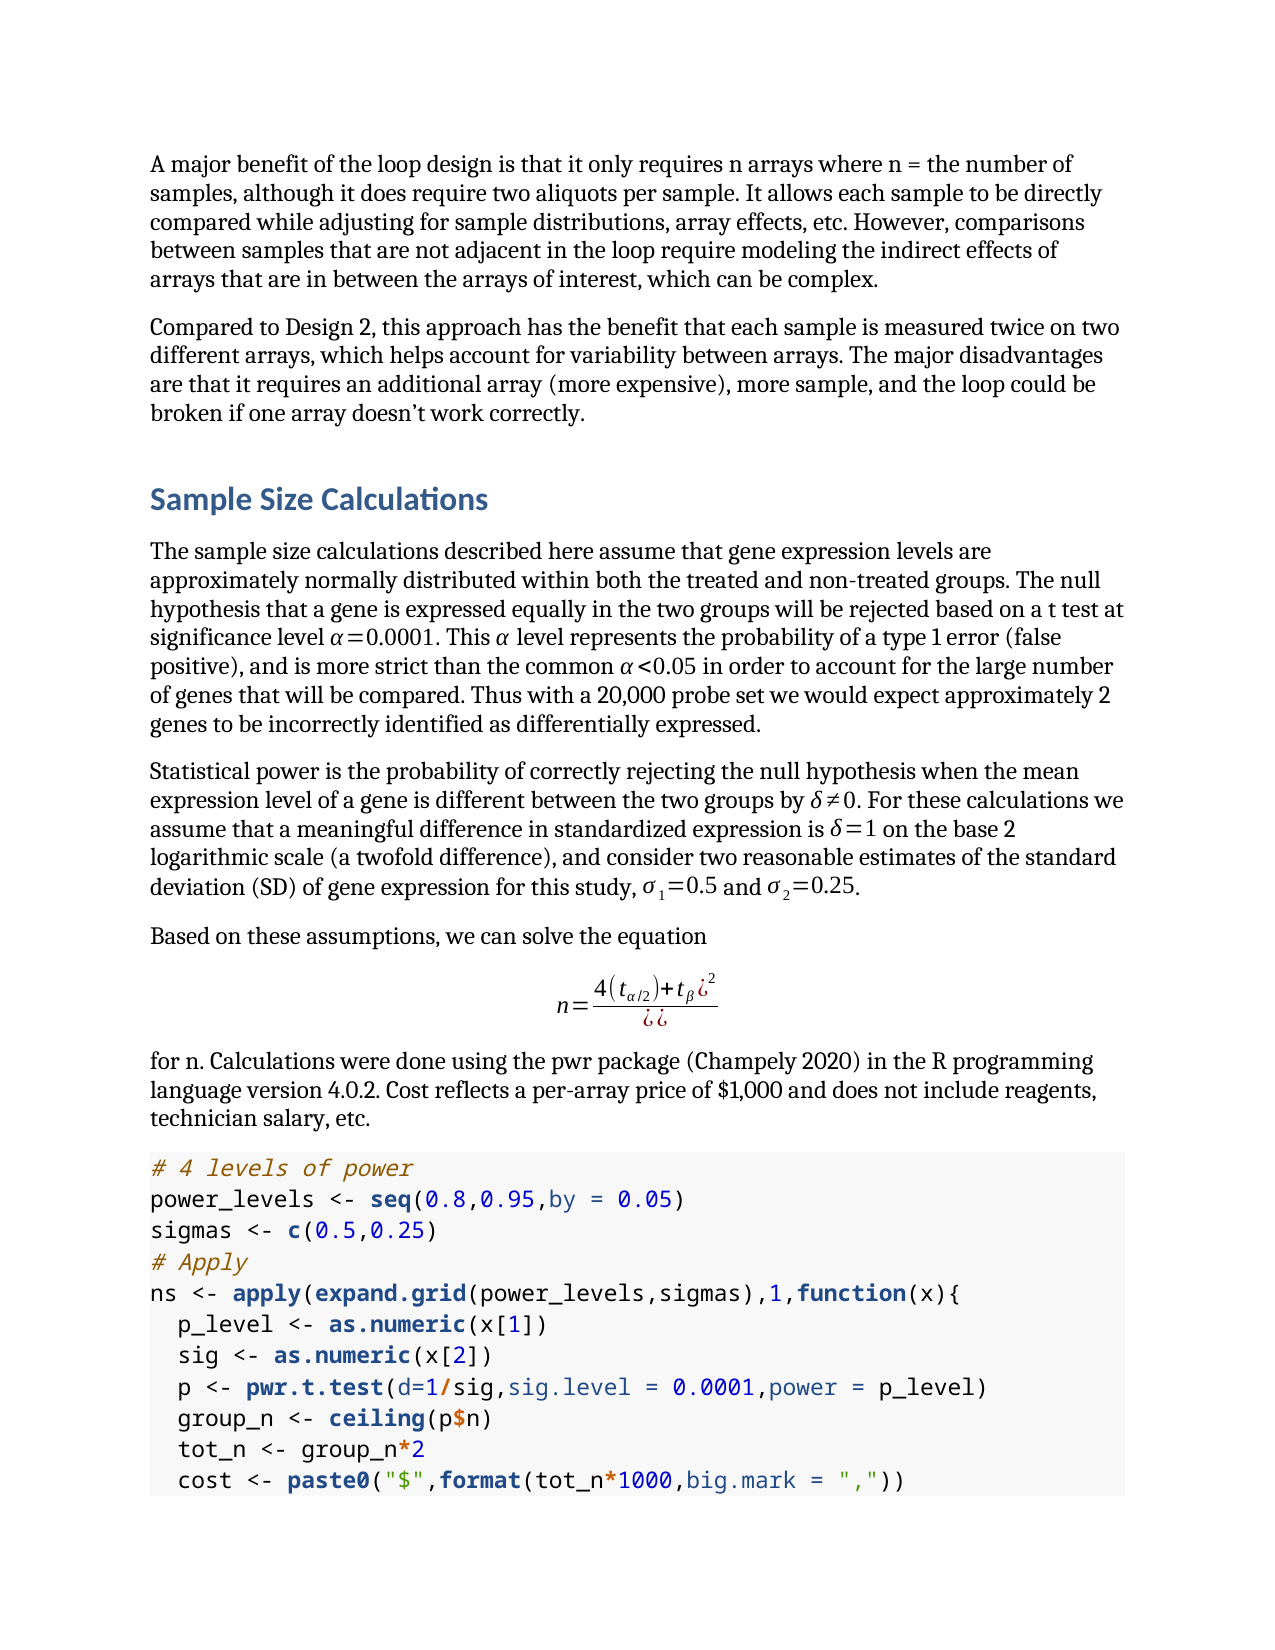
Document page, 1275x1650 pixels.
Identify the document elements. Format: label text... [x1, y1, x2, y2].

text Statistical power is the probability of correctly rejecting the null hypothesis when the mean expression level of a gene is different between the two groups by . For these calculations we assume that a meaningful difference in standardized expression is on the base 2 logarithmic scale (a twofold difference), and consider two reasonable estimates of the standard deviation (SD) of gene expression for this study, and . [150, 757, 1125, 903]
text for n. Calculations were done using the pwr package (Champely 2020) in the R programming language version 4.0.2. Cost reflects a per-array price of $1,000 and does not include reagents, technician salary, etc. [150, 1047, 1125, 1133]
text The sample size calculations described here assume that gene expression levels are approximately normally distributed within both the treated and non-treated groups. The null hypothesis that a gene is expressed equally in the two groups will be rejected based on a t test at significance level . This level represents the probability of a type 1 error (false positive), and is more strict than the common in order to account for the large number of genes that will be compared. Thus with a 20,000 probe set we would expect approximately 2 genes to be incorrectly identified as differentially expressed. [150, 537, 1125, 738]
text Compared to Design 2, this approach has the benefit that each sample is measured twice on two different arrays, which helps account for variability between arrays. The major disadvantages are that it requires an additional array (more expensive), more sample, and the loop could be broken if one array doesn’t work correctly. [150, 312, 1125, 427]
subtitle Sample Size Calculations [150, 477, 1125, 518]
text Based on these assumptions, we can solve the equation [150, 922, 1125, 951]
